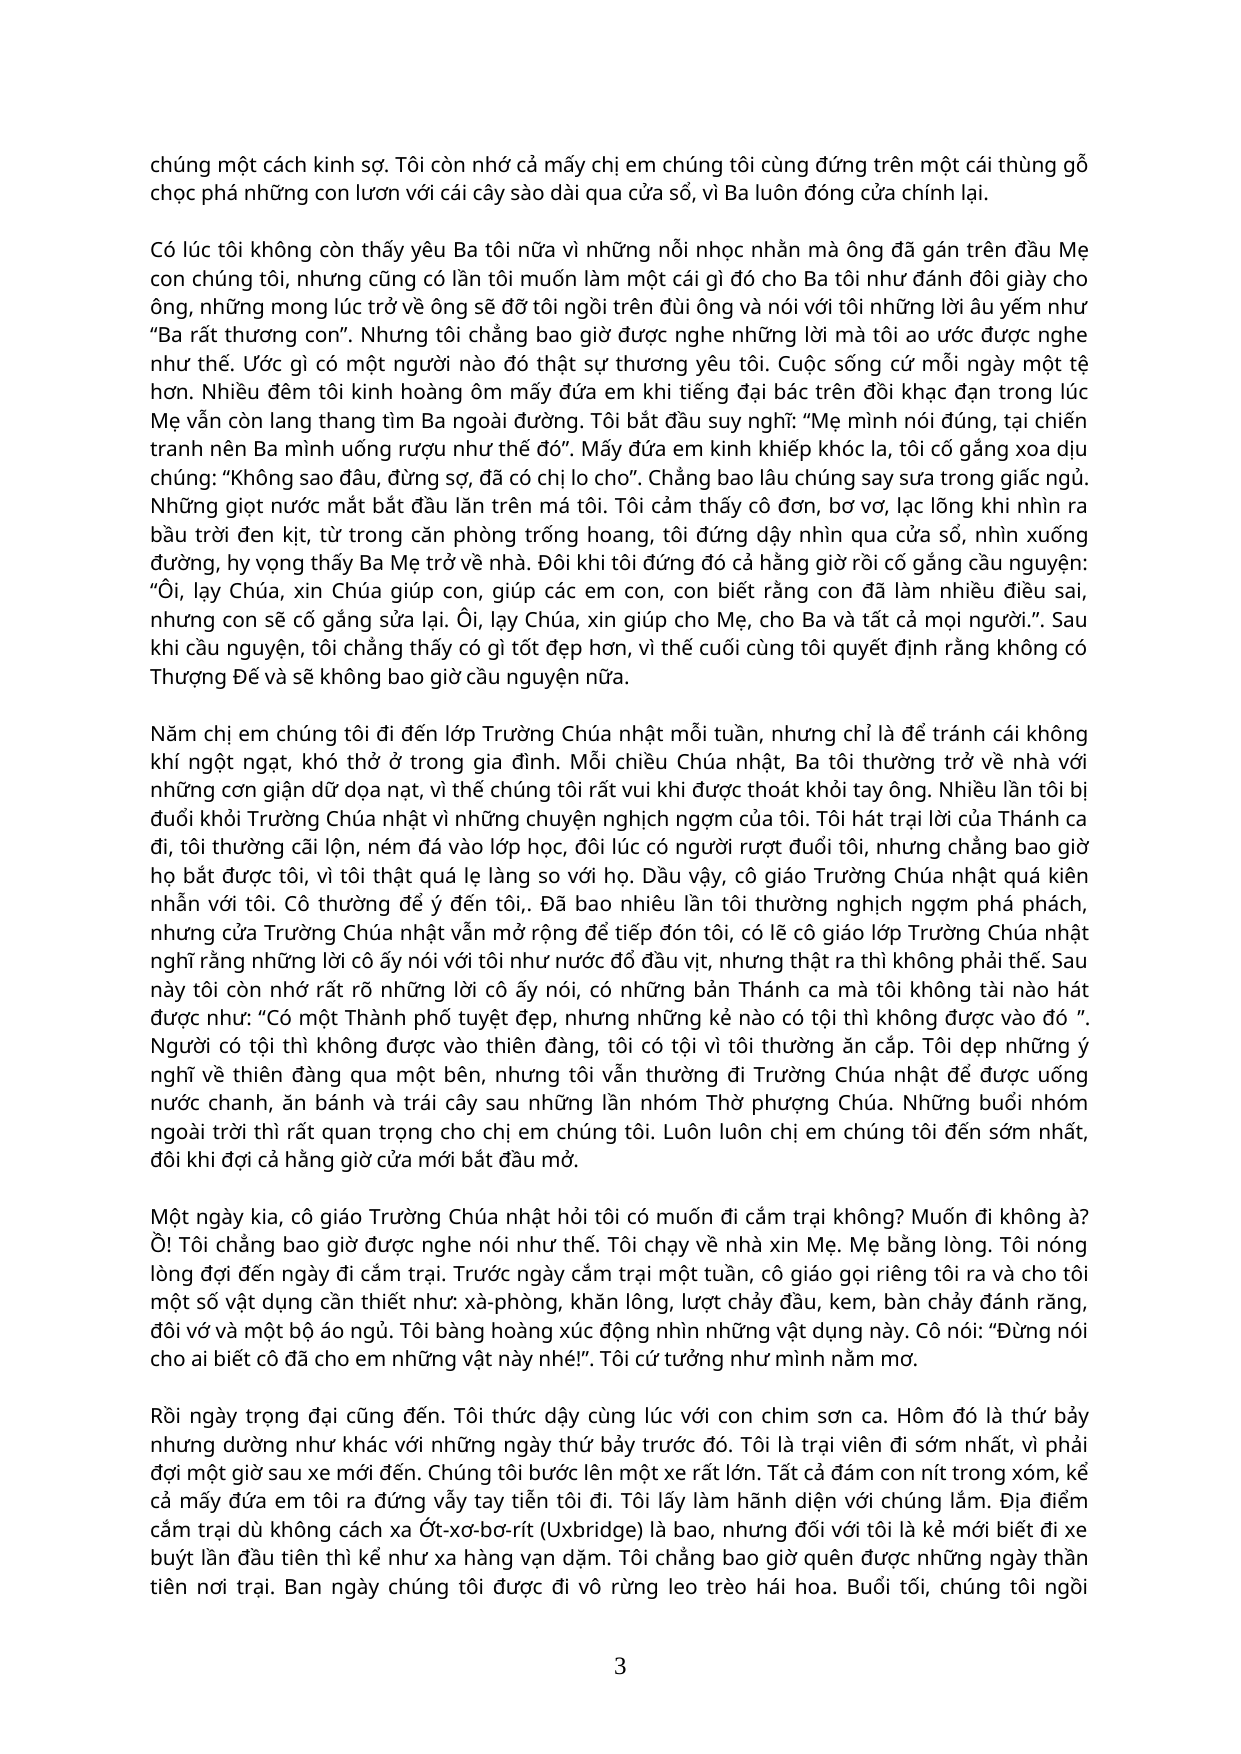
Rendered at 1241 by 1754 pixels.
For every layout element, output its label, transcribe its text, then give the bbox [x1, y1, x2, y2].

text Có lúc tôi không còn thấy yêu Ba tôi nữa vì những nỗi nhọc nhằn mà ông đã gán trên đầu Mẹ con chúng tôi, nhưng cũng có lần tôi muốn làm một cái gì đó cho Ba tôi như đánh đôi giày cho ông, những mong lúc trở về ông sẽ đỡ tôi ngồi trên đùi ông và nói với tôi những lời âu yếm như “Ba rất thương con”. Nhưng tôi chẳng bao giờ được nghe những lời mà tôi ao ước được nghe như thế. Ước gì có một người nào đó thật sự thương yêu tôi. Cuộc sống cứ mỗi ngày một tệ hơn. Nhiều đêm tôi kinh hoàng ôm mấy đứa em khi tiếng đại bác trên đồi khạc đạn trong lúc Mẹ vẫn còn lang thang tìm Ba ngoài đường. Tôi bắt đầu suy nghĩ: “Mẹ mình nói đúng, tại chiến tranh nên Ba mình uống rượu như thế đó”. Mấy đứa em kinh khiếp khóc la, tôi cố gắng xoa dịu chúng: “Không sao đâu, đừng sợ, đã có chị lo cho”. Chẳng bao lâu chúng say sưa trong giấc ngủ. Những giọt nước mắt bắt đầu lăn trên má tôi. Tôi cảm thấy cô đơn, bơ vơ, lạc lõng khi nhìn ra bầu trời đen kịt, từ trong căn phòng trống hoang, tôi đứng dậy nhìn qua cửa sổ, nhìn xuống đường, hy vọng thấy Ba Mẹ trở về nhà. Đôi khi tôi đứng đó cả hằng giờ rồi cố gắng cầu nguyện: “Ôi, lạy Chúa, xin Chúa giúp con, giúp các em con, con biết rằng con đã làm nhiều điều sai, nhưng con sẽ cố gắng sửa lại. Ôi, lạy Chúa, xin giúp cho Mẹ, cho Ba và tất cả mọi người.”. Sau khi cầu nguyện, tôi chẳng thấy có gì tốt đẹp hơn, vì thế cuối cùng tôi quyết định rằng không có Thượng Đế và sẽ không bao giờ cầu nguyện nữa. [150, 235, 1090, 690]
text Một ngày kia, cô giáo Trường Chúa nhật hỏi tôi có muốn đi cắm trại không? Muốn đi không à? Ồ! Tôi chẳng bao giờ được nghe nói như thế. Tôi chạy về nhà xin Mẹ. Mẹ bằng lòng. Tôi nóng lòng đợi đến ngày đi cắm trại. Trước ngày cắm trại một tuần, cô giáo gọi riêng tôi ra và cho tôi một số vật dụng cần thiết như: xà-phòng, khăn lông, lượt chảy đầu, kem, bàn chảy đánh răng, đôi vớ và một bộ áo ngủ. Tôi bàng hoàng xúc động nhìn những vật dụng này. Cô nói: “Đừng nói cho ai biết cô đã cho em những vật này nhé!”. Tôi cứ tưởng như mình nằm mơ. [150, 1202, 1090, 1373]
text Năm chị em chúng tôi đi đến lớp Trường Chúa nhật mỗi tuần, nhưng chỉ là để tránh cái không khí ngột ngạt, khó thở ở trong gia đình. Mỗi chiều Chúa nhật, Ba tôi thường trở về nhà với những cơn giận dữ dọa nạt, vì thế chúng tôi rất vui khi được thoát khỏi tay ông. Nhiều lần tôi bị đuổi khỏi Trường Chúa nhật vì những chuyện nghịch ngợm của tôi. Tôi hát trại lời của Thánh ca đi, tôi thường cãi lộn, ném đá vào lớp học, đôi lúc có người rượt đuổi tôi, nhưng chẳng bao giờ họ bắt được tôi, vì tôi thật quá lẹ làng so với họ. Dầu vậy, cô giáo Trường Chúa nhật quá kiên nhẫn với tôi. Cô thường để ý đến tôi,. Đã bao nhiêu lần tôi thường nghịch ngợm phá phách, nhưng cửa Trường Chúa nhật vẫn mở rộng để tiếp đón tôi, có lẽ cô giáo lớp Trường Chúa nhật nghĩ rằng những lời cô ấy nói với tôi như nước đổ đầu vịt, nhưng thật ra thì không phải thế. Sau này tôi còn nhớ rất rõ những lời cô ấy nói, có những bản Thánh ca mà tôi không tài nào hát được như: “Có một Thành phố tuyệt đẹp, nhưng những kẻ nào có tội thì không được vào đó ”. Người có tội thì không được vào thiên đàng, tôi có tội vì tôi thường ăn cắp. Tôi dẹp những ý nghĩ về thiên đàng qua một bên, nhưng tôi vẫn thường đi Trường Chúa nhật để được uống nước chanh, ăn bánh và trái cây sau những lần nhóm Thờ phượng Chúa. Những buổi nhóm ngoài trời thì rất quan trọng cho chị em chúng tôi. Luôn luôn chị em chúng tôi đến sớm nhất, đôi khi đợi cả hằng giờ cửa mới bắt đầu mở. [150, 719, 1090, 1174]
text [150, 150, 1090, 207]
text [150, 1401, 1090, 1600]
